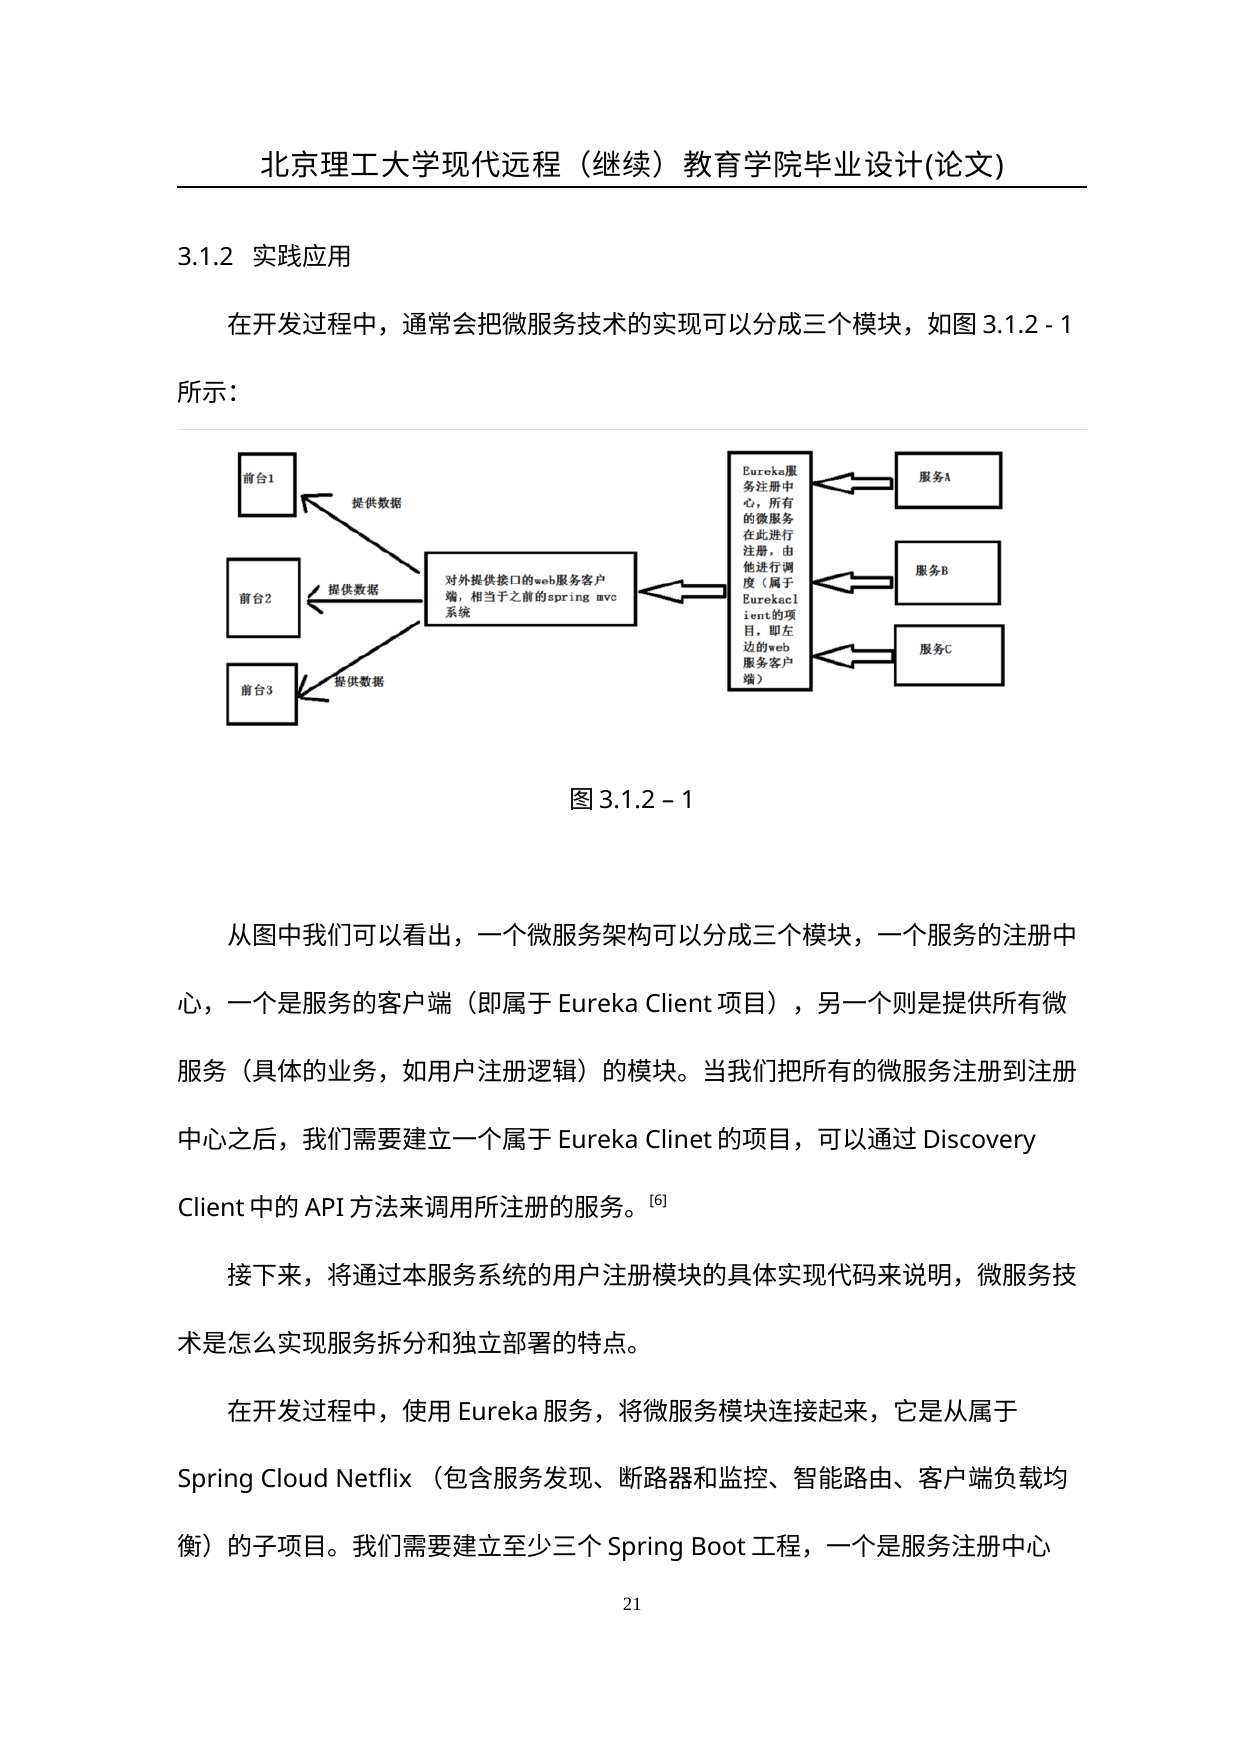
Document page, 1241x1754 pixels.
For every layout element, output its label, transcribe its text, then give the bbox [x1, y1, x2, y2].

picture [177, 429, 1087, 759]
text 接下来，将通过本服务系统的用户注册模块的具体实现代码来说明，微服务技术是怎么实现服务拆分和独立部署的特点。 [177, 1239, 1087, 1375]
text 图3.1.2 – 1 [177, 764, 1087, 832]
subtitle 实践应用 [177, 221, 1087, 288]
text 在开发过程中，通常会把微服务技术的实现可以分成三个模块，如图3.1.2 - 1所示： [177, 288, 1087, 424]
text 从图中我们可以看出，一个微服务架构可以分成三个模块，一个服务的注册中心，一个是服务的客户端（即属于Eureka Client项目），另一个则是提供所有微服务（具体的业务，如用户注册逻辑）的模块。当我们把所有的微服务注册到注册中心之后，我们需要建立一个属于Eureka Clinet的项目，可以通过Discovery Client中的API方法来调用所注册的服务。[6] [177, 900, 1087, 1239]
